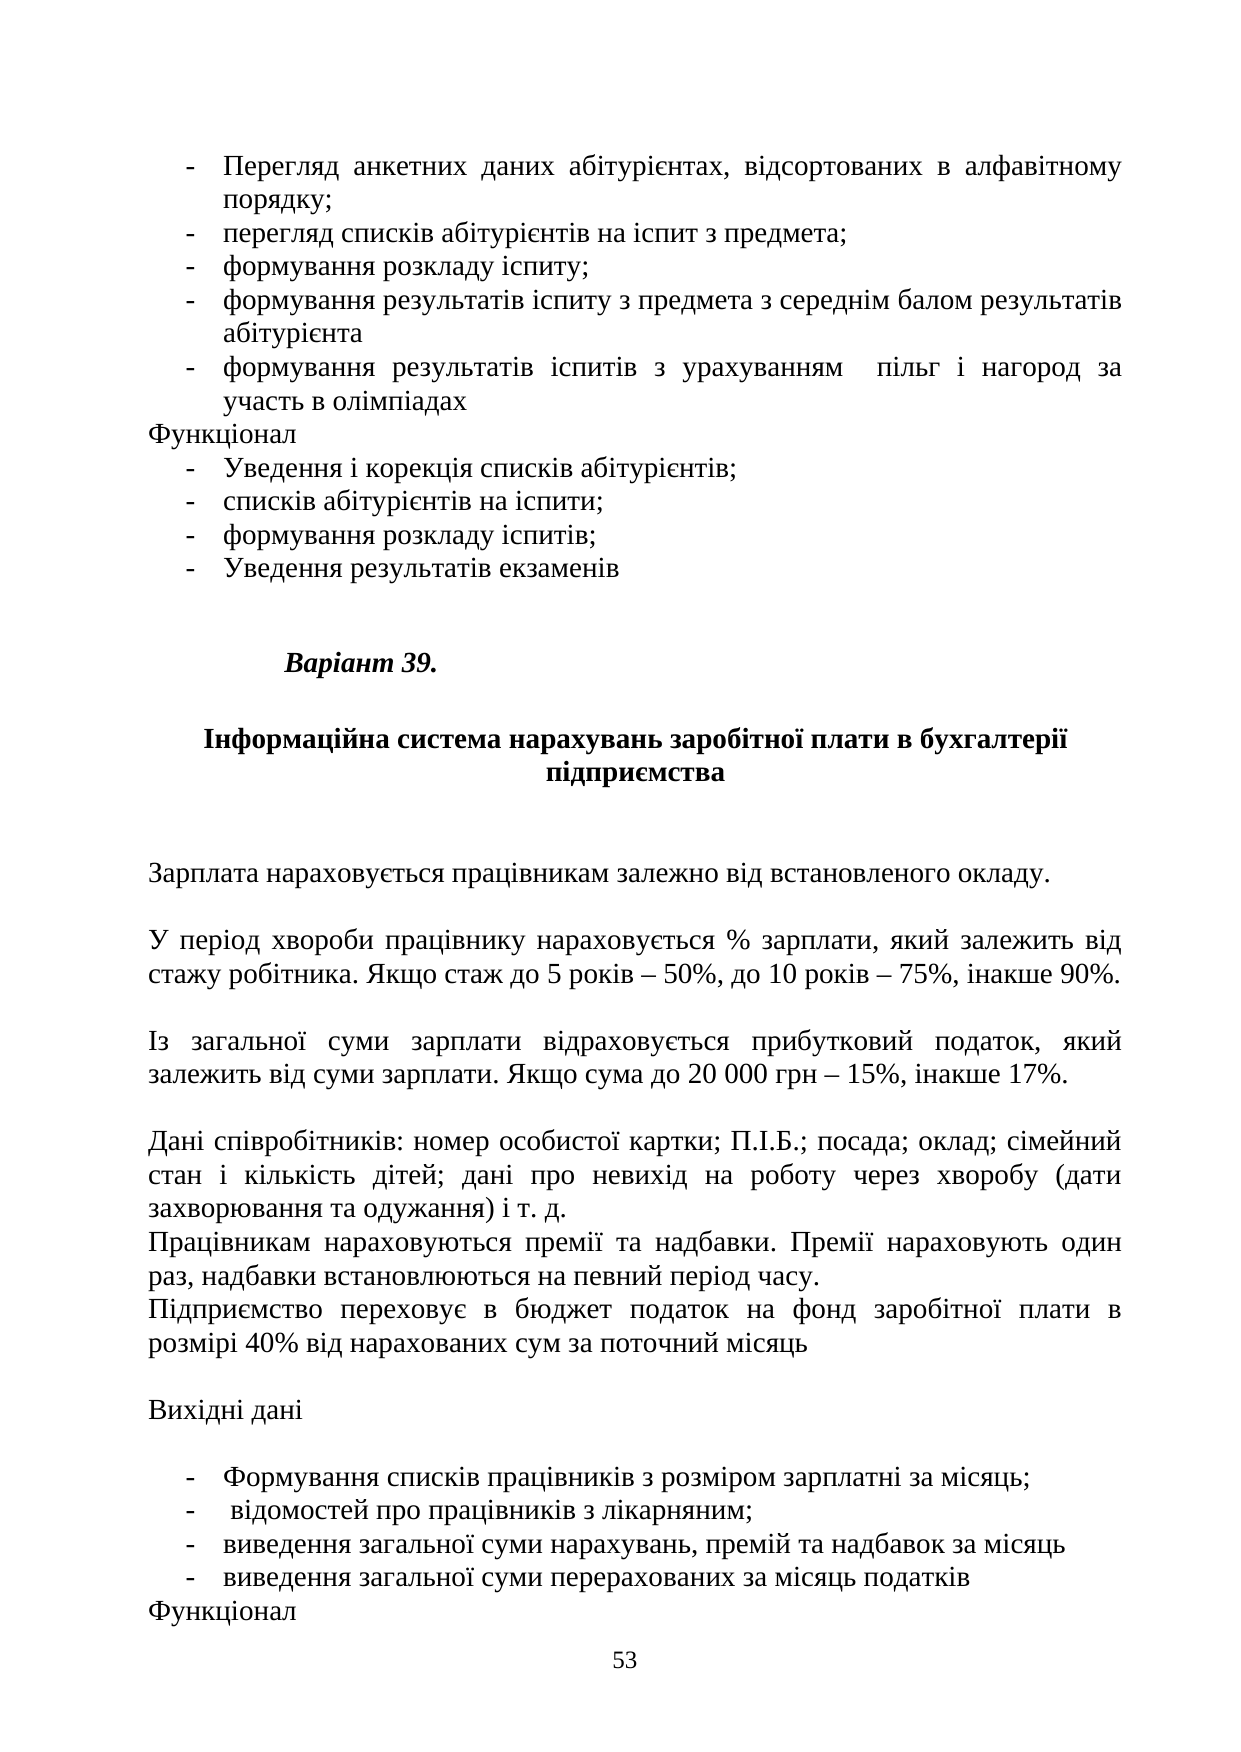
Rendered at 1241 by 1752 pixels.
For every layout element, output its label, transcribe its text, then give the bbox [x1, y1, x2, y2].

text Функціонал [148, 416, 1123, 450]
list формування результатів іспитів з урахуванням пільг і нагород за участь в олімпіадах [185, 349, 1123, 416]
list Перегляд анкетних даних абітурієнтах, відсортованих в алфавітному порядку; [185, 148, 1123, 215]
list Формування списків працівників з розміром зарплатні за місяць; [185, 1459, 1123, 1492]
text Підприємство переховує в бюджет податок на фонд заробітної плати в розмірі 40% від нарахованих сум за поточний місяць [148, 1291, 1123, 1358]
list виведення загальної суми нарахувань, премій та надбавок за місяць [185, 1526, 1123, 1559]
list відомостей про працівників з лікарняним; [185, 1492, 1123, 1526]
text У період хвороби працівнику нараховується % зарплати, який залежить від стажу робітника. Якщо стаж до 5 років – 50%, до 10 років – 75%, інакше 90%. [148, 922, 1123, 989]
list формування результатів іспиту з предмета з середнім балом результатів абітурієнта [185, 282, 1123, 349]
list Уведення результатів екзаменів [185, 550, 1123, 584]
text Із загальної суми зарплати відраховується прибутковий податок, який залежить від суми зарплати. Якщо сума до 20 000 грн – 15%, інакше 17%. [148, 1023, 1123, 1090]
subtitle Варіант 39. [284, 645, 1123, 679]
list виведення загальної суми перерахованих за місяць податків [185, 1559, 1123, 1593]
text Дані співробітників: номер особистої картки; П.І.Б.; посада; оклад; сімейний стан і кількість дітей; дані про невихід на роботу через хворобу (дати захворювання та одужання) і т. д. [148, 1123, 1123, 1224]
text Інформаційна система нарахувань заробітної плати в бухгалтерії підприємства [148, 721, 1123, 788]
text Функціонал [148, 1593, 1123, 1627]
list Уведення і корекція списків абітурієнтів; [185, 450, 1123, 483]
text Зарплата нараховується працівникам залежно від встановленого окладу. [148, 855, 1123, 889]
list перегляд списків абітурієнтів на іспит з предмета; [185, 215, 1123, 248]
list формування розкладу іспитів; [185, 517, 1123, 550]
list формування розкладу іспиту; [185, 248, 1123, 282]
text Вихідні дані [148, 1392, 1123, 1425]
text Працівникам нараховуються премії та надбавки. Премії нараховують один раз, надбавки встановлюються на певний період часу. [148, 1224, 1123, 1291]
list списків абітурієнтів на іспити; [185, 483, 1123, 517]
